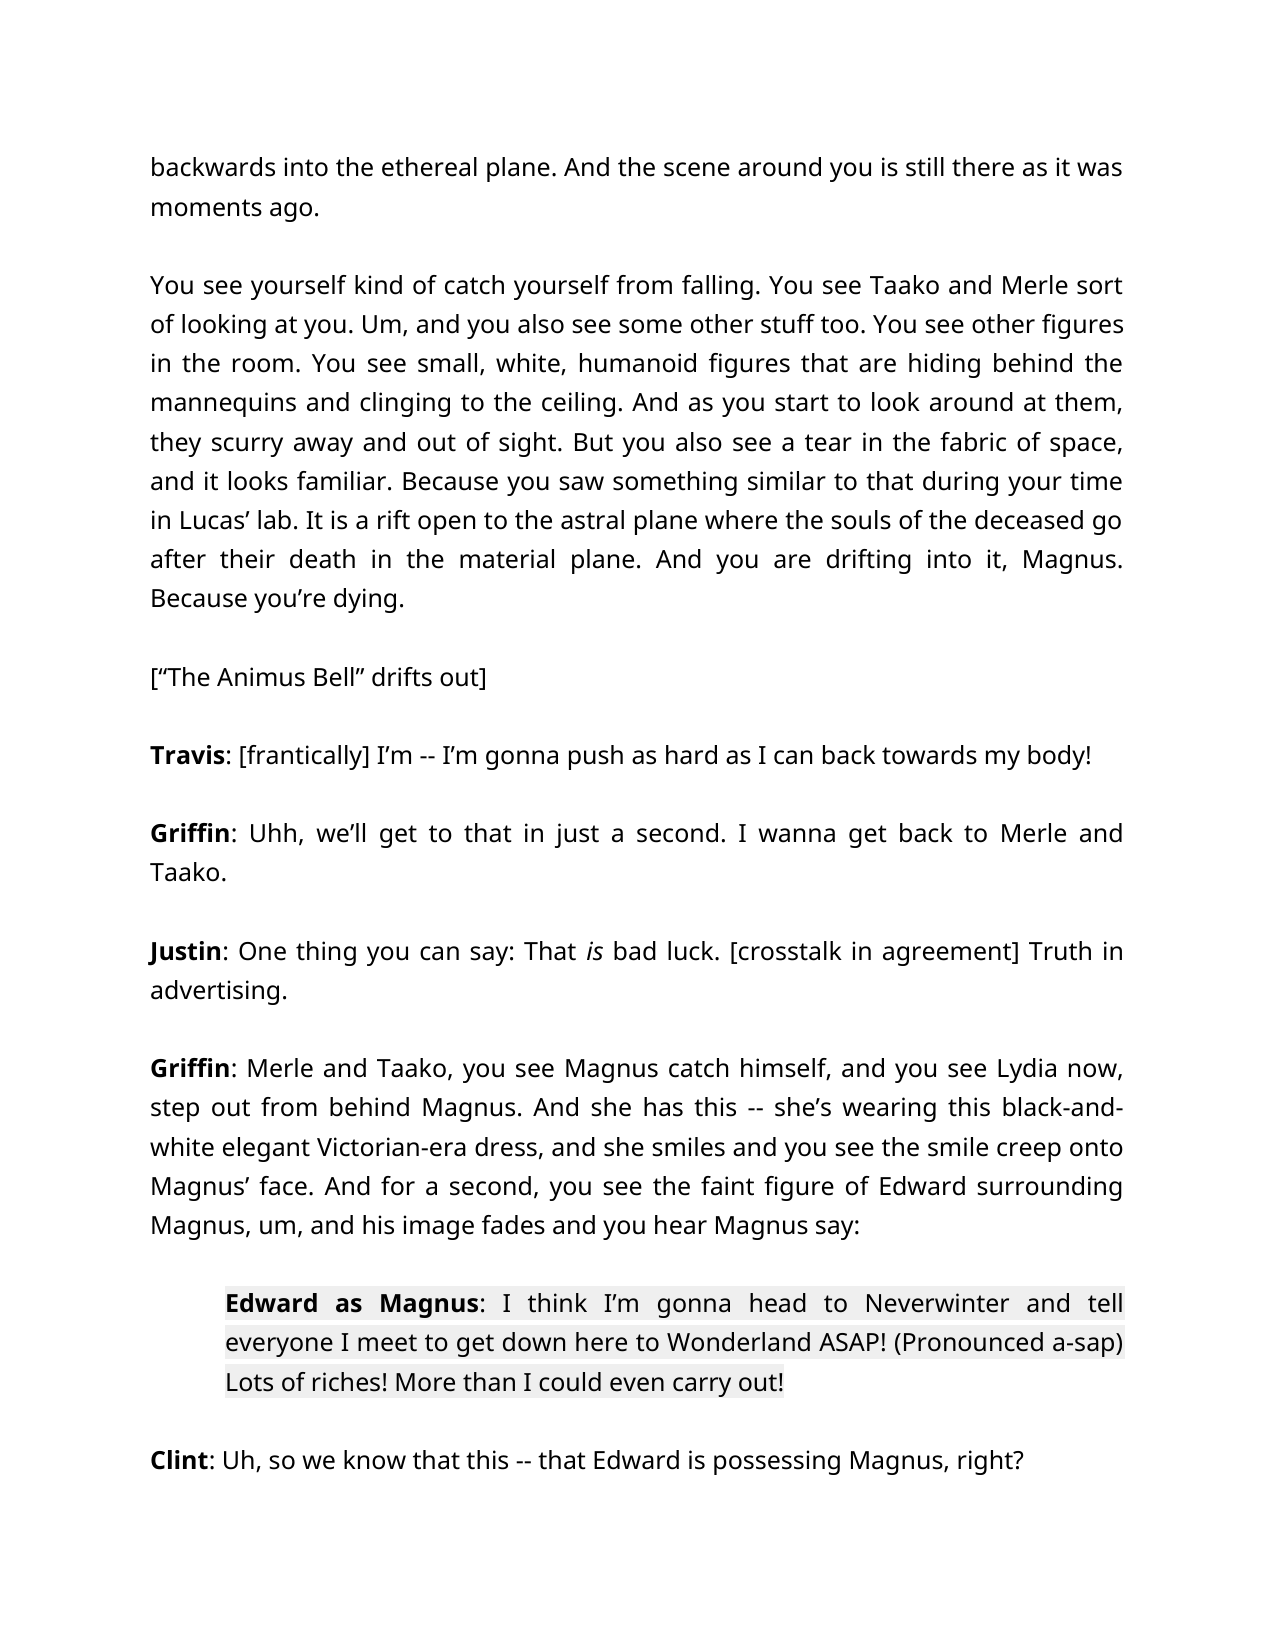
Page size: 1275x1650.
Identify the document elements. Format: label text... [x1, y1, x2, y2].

text Griffin: Uhh, we’ll get to that in just a second. I wanna get back to Merle and Taako. [150, 816, 1125, 889]
text You see yourself kind of catch yourself from falling. You see Taako and Merle sort of looking at you. Um, and you also see some other stuff too. You see other figures in the room. You see small, white, humanoid figures that are hiding behind the mannequins and clinging to the ceiling. And as you start to look around at them, they scurry away and out of sight. But you also see a tear in the fabric of space, and it looks familiar. Because you saw something similar to that during your time in Lucas’ lab. It is a rift open to the astral plane where the souls of the deceased go after their death in the material plane. And you are drifting into it, Magnus. Because you’re dying. [150, 267, 1125, 615]
text [“The Animus Bell” drifts out] [150, 659, 1125, 693]
text Justin: One thing you can say: That is bad luck. [crosstalk in agreement] Truth in advertising. [150, 933, 1125, 1007]
text Travis: [frantically] I’m -- I’m gonna push as hard as I can back towards my body! [150, 737, 1125, 772]
text Edward as Magnus: I think I’m gonna head to Neverwinter and tell everyone I meet to get down here to Wonderland ASAP! (Pronounced a-sap) Lots of riches! More than I could even carry out! [225, 1359, 1125, 1398]
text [150, 150, 1125, 223]
text Clint: Uh, so we know that this -- that Edward is possessing Magnus, right? [150, 1442, 1125, 1477]
text Griffin: Merle and Taako, you see Magnus catch himself, and you see Lydia now, step out from behind Magnus. And she has this -- she’s wearing this black-and-white elegant Victorian-era dress, and she smiles and you see the smile creep onto Magnus’ face. And for a second, you see the faint figure of Edward surrounding Magnus, um, and his image fades and you hear Magnus say: [150, 1051, 1125, 1242]
